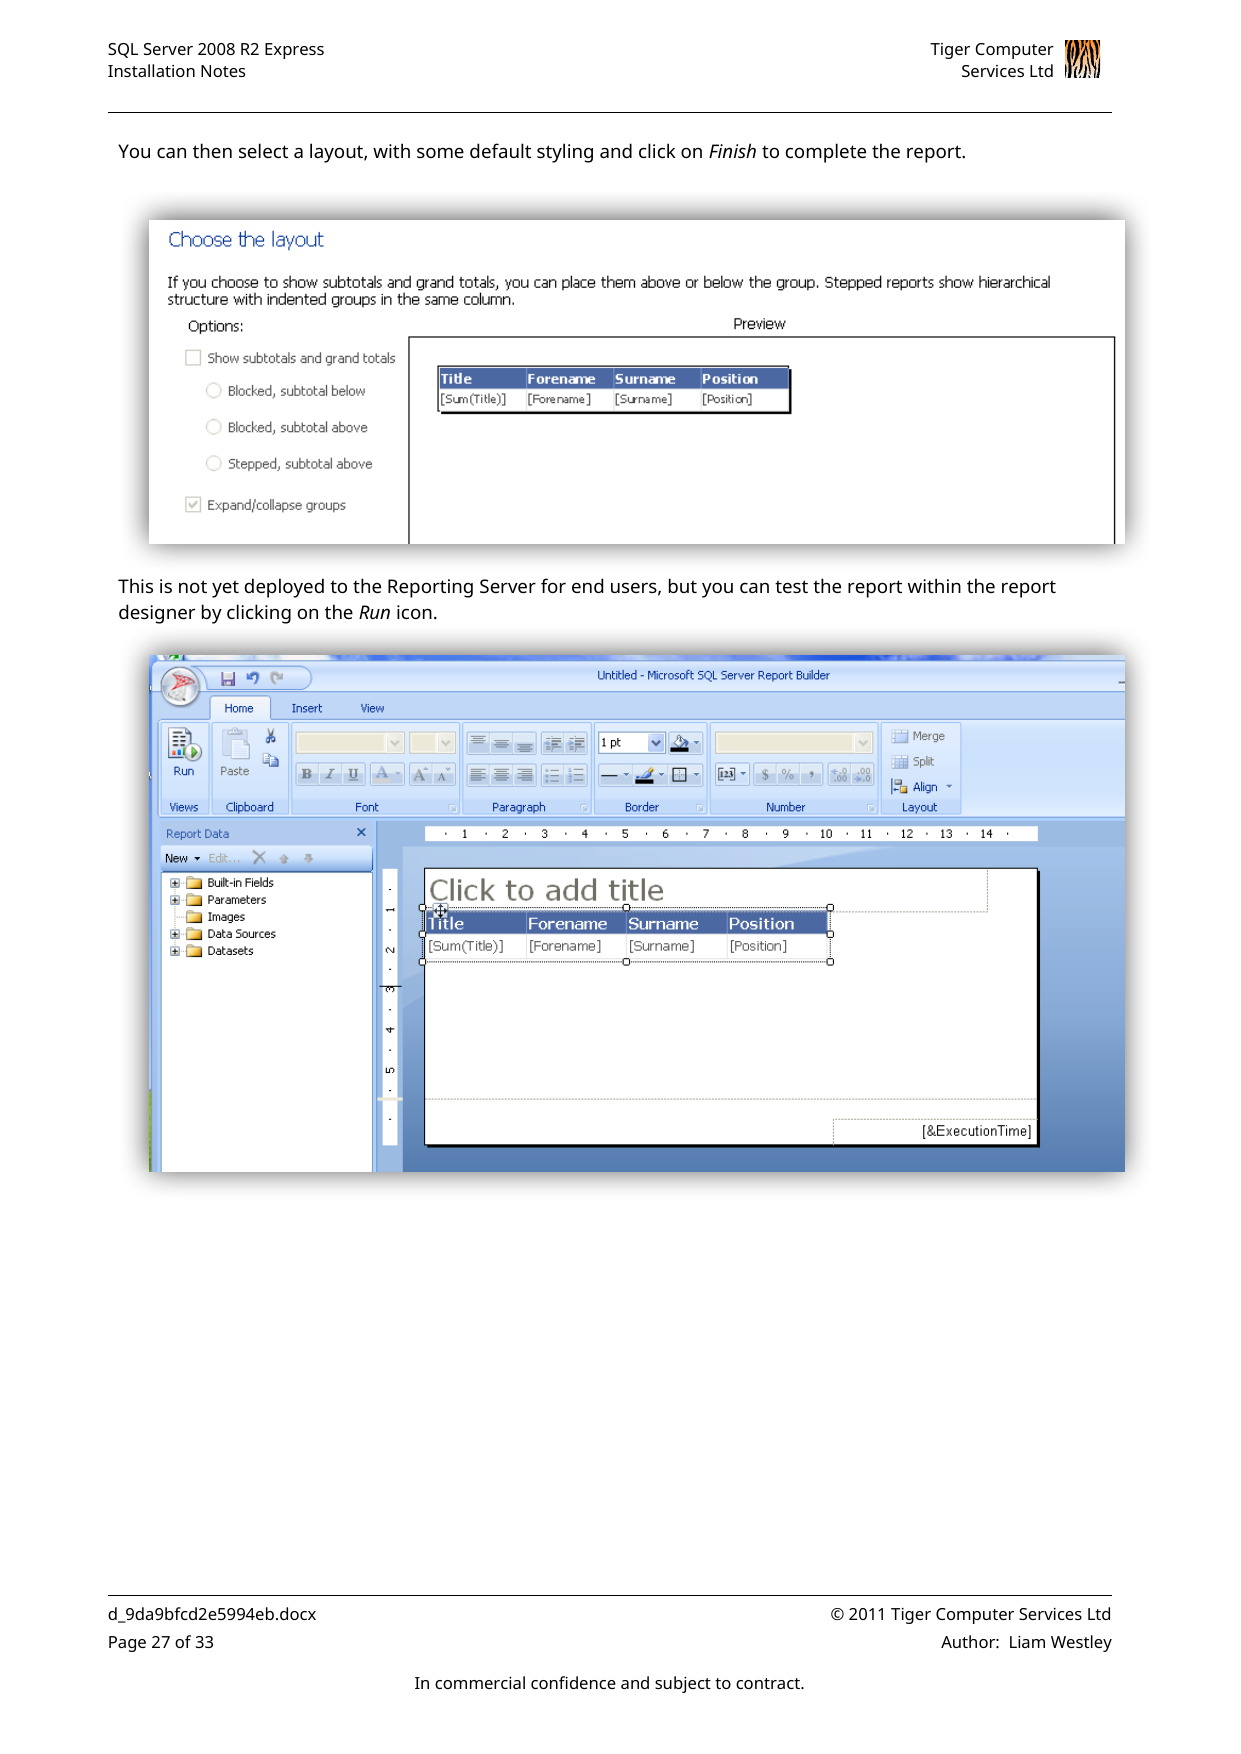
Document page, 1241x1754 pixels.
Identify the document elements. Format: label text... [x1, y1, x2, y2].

picture [149, 220, 1125, 544]
text You can then select a layout, with some default styling and click on Finish to complete the report. [118, 138, 1122, 163]
text This is not yet deployed to the Reporting Server for end users, but you can test the report within the report designer by clicking on the Run icon. [118, 573, 1122, 624]
picture [149, 655, 1125, 1172]
